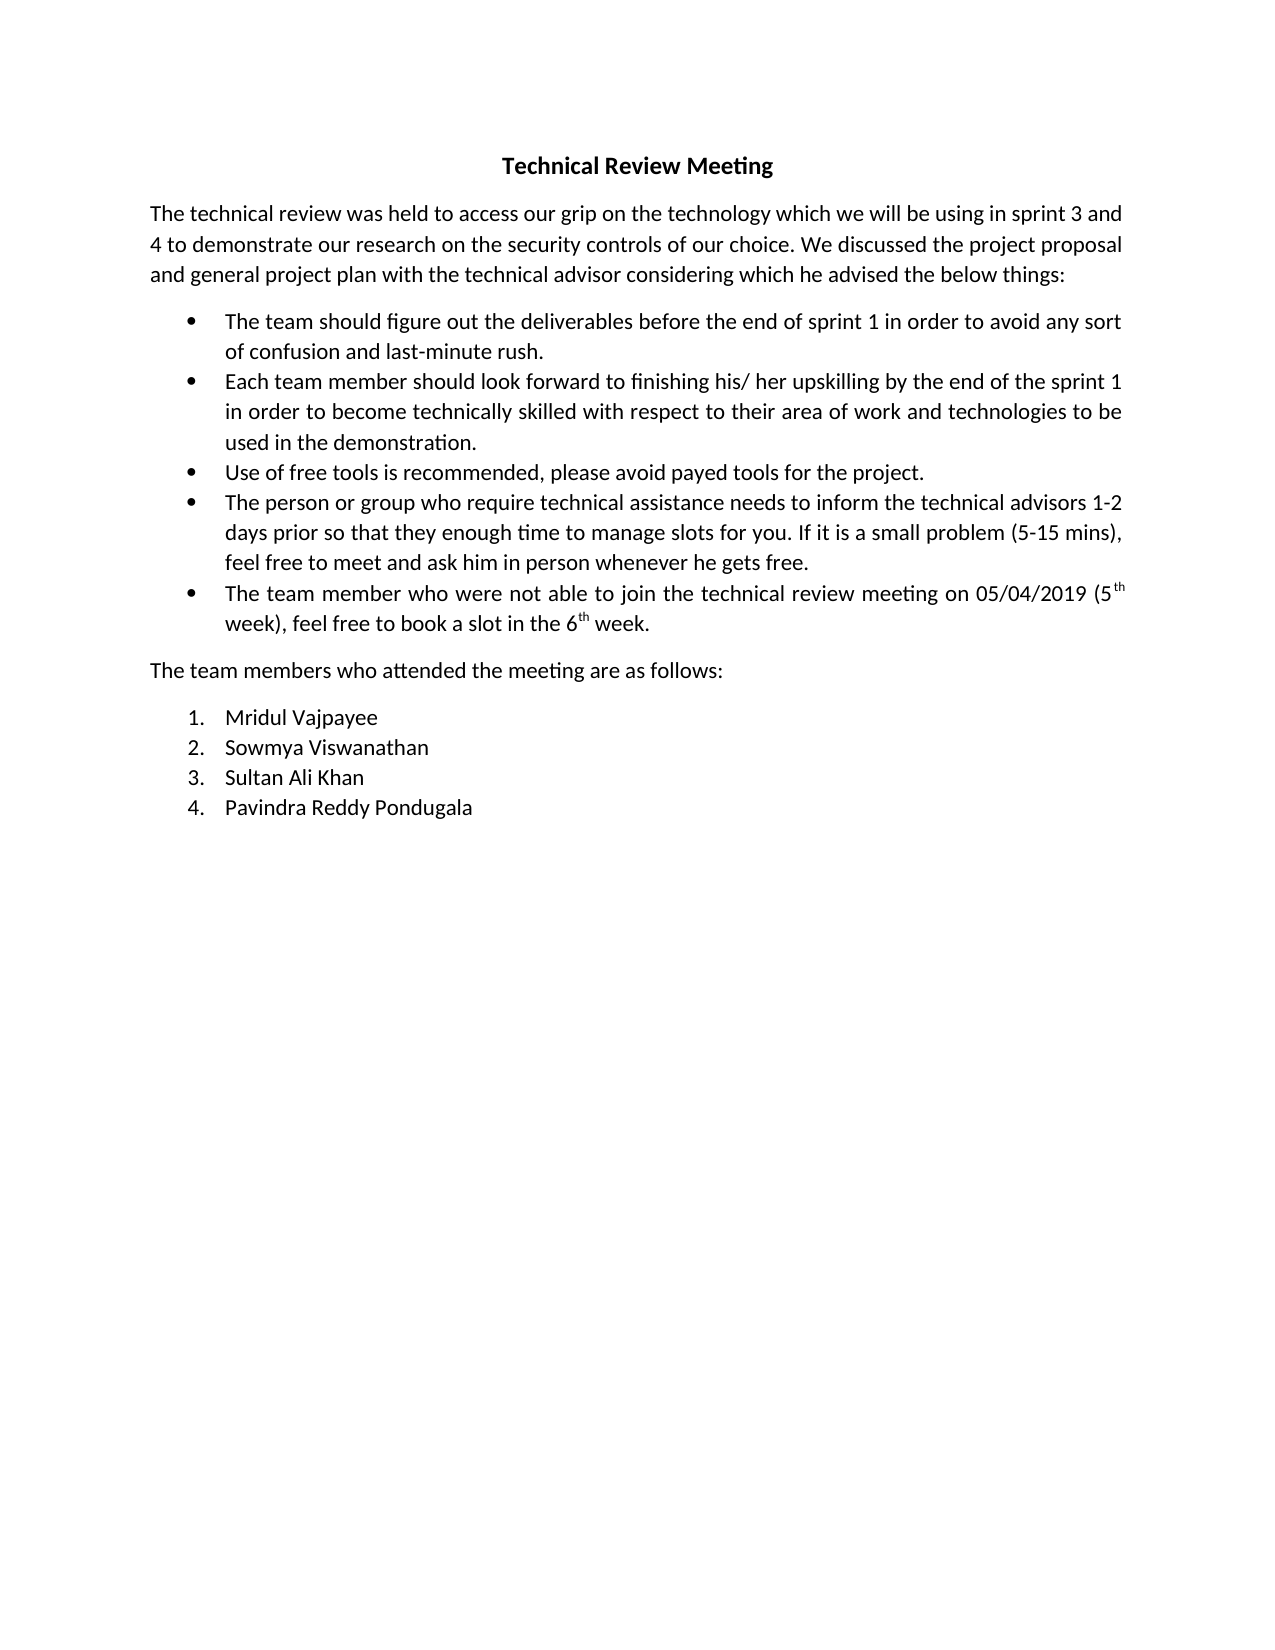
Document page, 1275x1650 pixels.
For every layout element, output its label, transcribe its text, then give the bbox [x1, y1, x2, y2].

list The team should figure out the deliverables before the end of sprint 1 in order to avoid any sort of confusion and last-minute rush. [187, 307, 1125, 365]
list Mridul Vajpayee [187, 703, 1125, 731]
text Technical Review Meeting [150, 150, 1125, 181]
list The team member who were not able to join the technical review meeting on 05/04/2019 (5th week), feel free to book a slot in the 6th week. [187, 579, 1125, 637]
list Pavindra Reddy Pondugala [187, 793, 1125, 821]
list The person or group who require technical assistance needs to inform the technical advisors 1-2 days prior so that they enough time to manage slots for you. If it is a small problem (5-15 mins), feel free to meet and ask him in person whenever he gets free. [187, 488, 1125, 577]
list Each team member should look forward to finishing his/ her upskilling by the end of the sprint 1 in order to become technically skilled with respect to their area of work and technologies to be used in the demonstration. [187, 367, 1125, 456]
list Sultan Ali Khan [187, 763, 1125, 791]
text The technical review was held to access our grip on the technology which we will be using in sprint 3 and 4 to demonstrate our research on the security controls of our choice. We discussed the project proposal and general project plan with the technical advisor considering which he advised the below things: [150, 199, 1125, 288]
list Sowmya Viswanathan [187, 733, 1125, 761]
list Use of free tools is recommended, please avoid payed tools for the project. [187, 458, 1125, 486]
text The team members who attended the meeting are as follows: [150, 656, 1125, 684]
